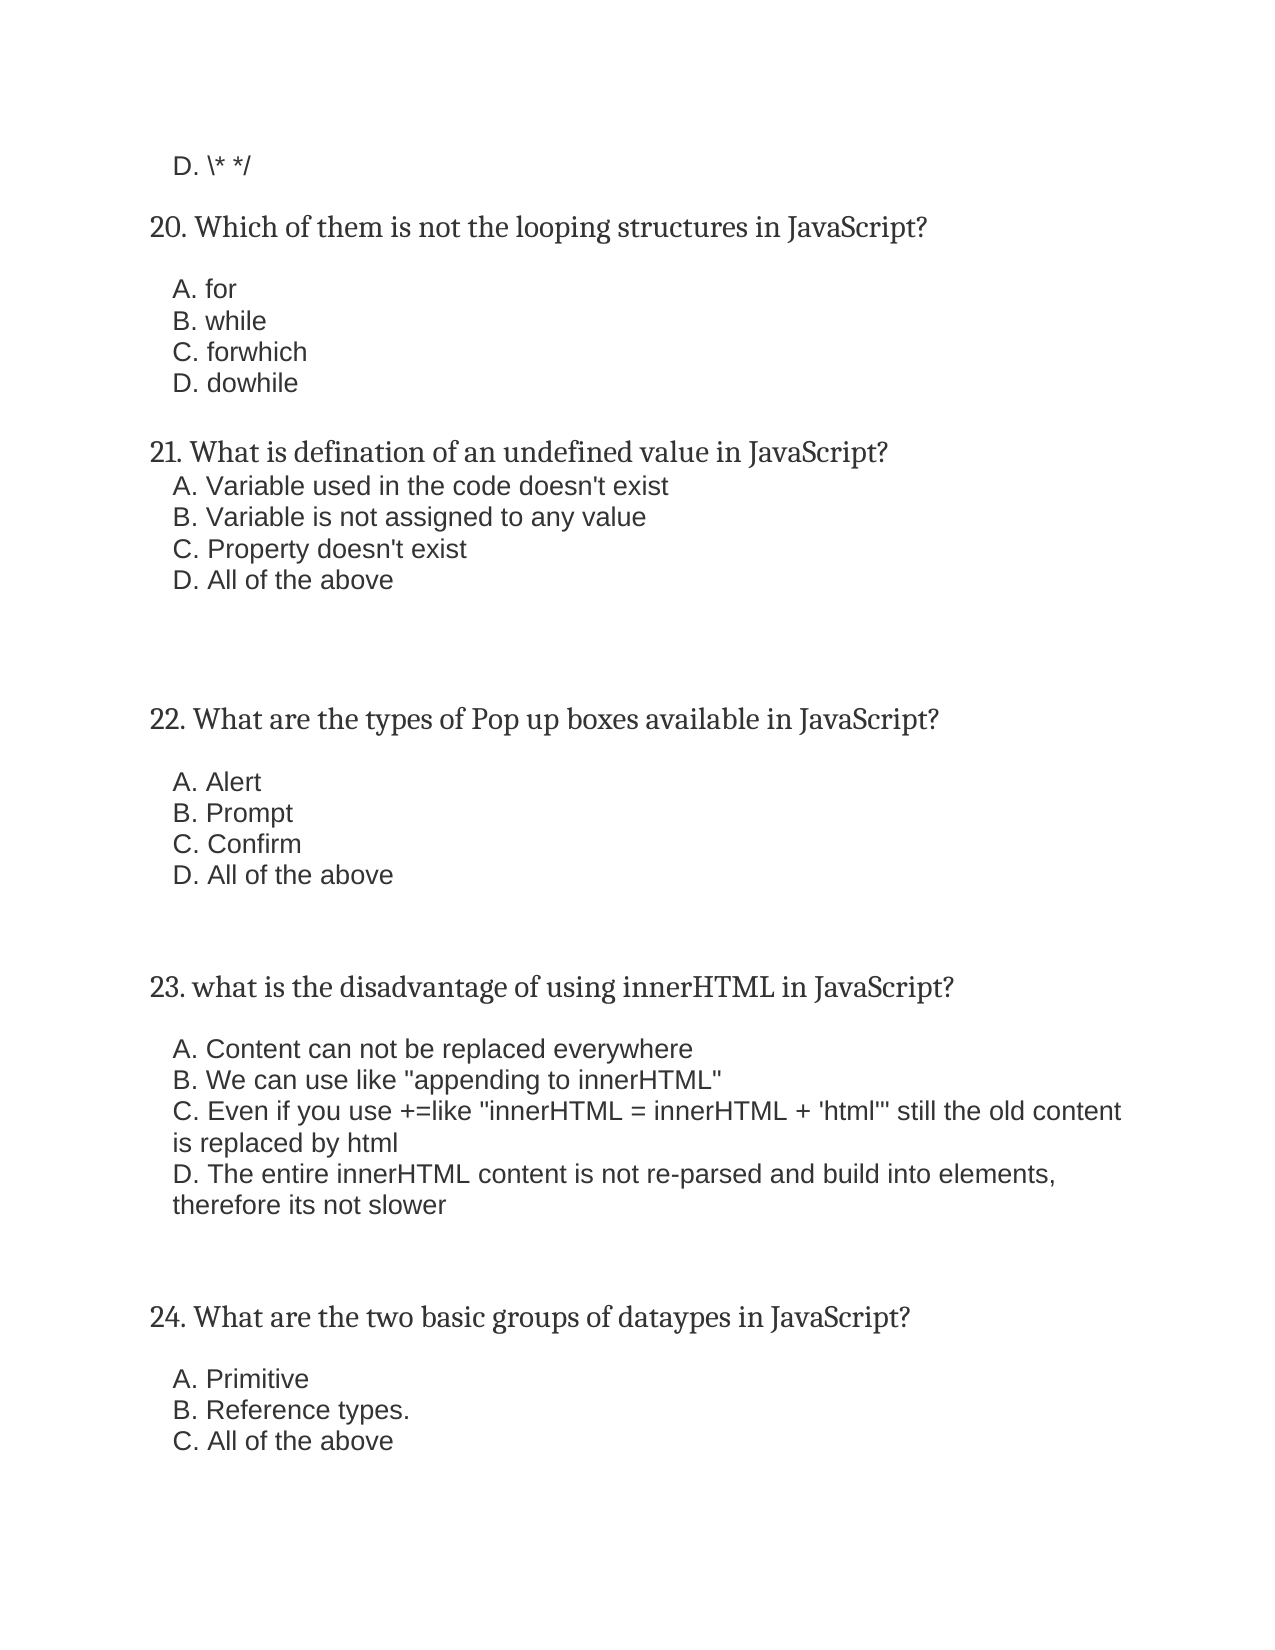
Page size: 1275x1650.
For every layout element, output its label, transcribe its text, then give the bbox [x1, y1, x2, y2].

text 23. what is the disadvantage of using innerHTML in JavaScript? [150, 969, 1125, 1033]
text 20. Which of them is not the looping structures in JavaScript? [150, 209, 1125, 273]
text A. for B. while C. forwhich D. dowhile [172, 273, 1125, 398]
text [172, 1363, 1125, 1457]
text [172, 150, 1125, 209]
text A. Variable used in the code doesn't exist B. Variable is not assigned to any value C. Property doesn't exist D. All of the above [172, 470, 1125, 623]
text 24. What are the two basic groups of dataypes in JavaScript? [150, 1299, 1125, 1363]
text 22. What are the types of Pop up boxes available in JavaScript? [150, 702, 1125, 766]
text A. Alert B. Prompt C. Confirm D. All of the above [172, 766, 1125, 891]
text 21. What is defination of an undefined value in JavaScript? [150, 434, 1125, 470]
text A. Content can not be replaced everywhere B. We can use like "appending to innerHTML" C. Even if you use +=like "innerHTML = innerHTML + 'html'" still the old content is replaced by html D. The entire innerHTML content is not re-parsed and build into elements, therefore its not slower [172, 1033, 1125, 1220]
